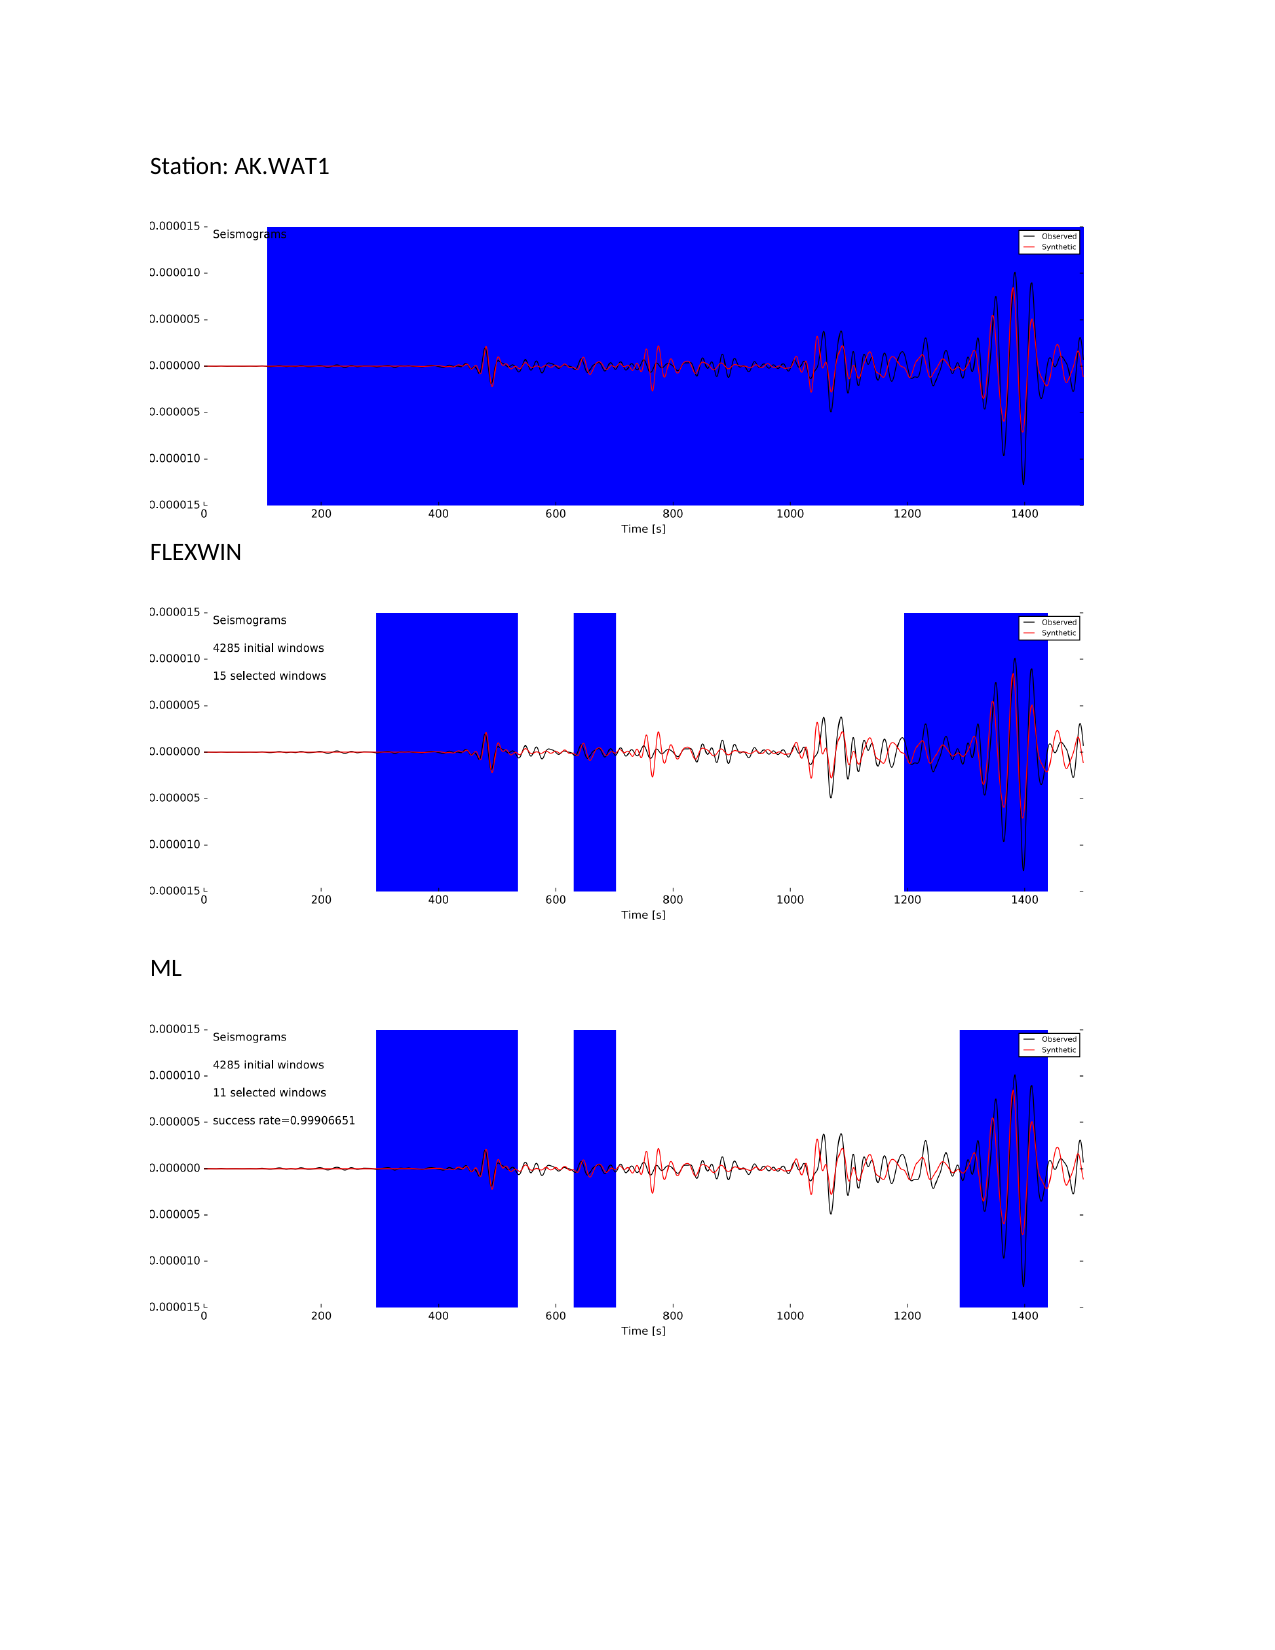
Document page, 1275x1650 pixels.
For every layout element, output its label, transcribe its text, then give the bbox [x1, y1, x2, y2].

text Station: AK.WAT1 [150, 150, 1125, 181]
text FLEXWIN [150, 537, 1125, 567]
text ML [150, 953, 1125, 983]
